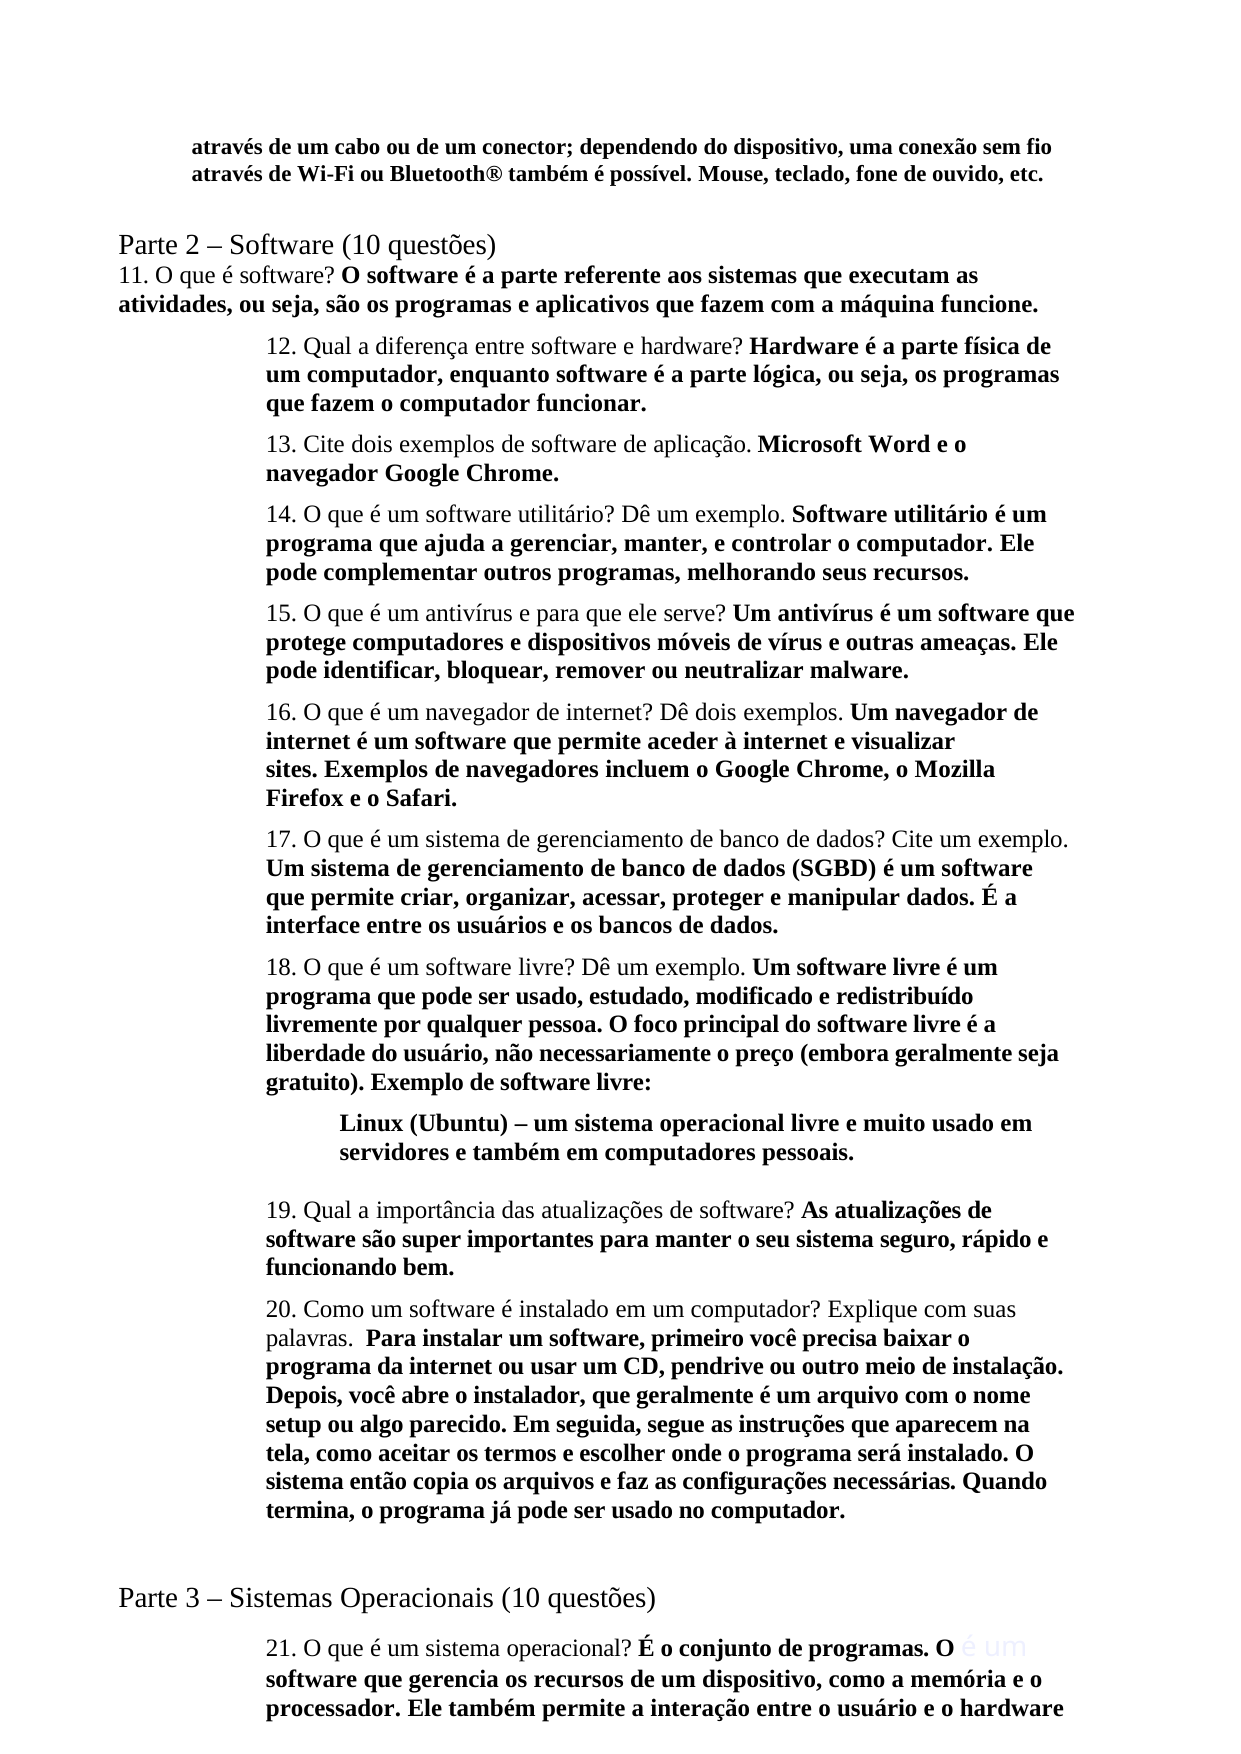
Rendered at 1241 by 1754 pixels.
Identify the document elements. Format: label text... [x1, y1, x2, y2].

list 13. Cite dois exemplos de software de aplicação. Microsoft Word e o navegador Google Chrome. [266, 429, 1078, 487]
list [191, 133, 1078, 186]
subtitle Parte 3 – Sistemas Operacionais (10 questões) [118, 1580, 1078, 1614]
list 20. Como um software é instalado em um computador? Explique com suas palavras. Para instalar um software, primeiro você precisa baixar o programa da internet ou usar um CD, pendrive ou outro meio de instalação. Depois, você abre o instalador, que geralmente é um arquivo com o nome setup ou algo parecido. Em seguida, segue as instruções que aparecem na tela, como aceitar os termos e escolher onde o programa será instalado. O sistema então copia os arquivos e faz as configurações necessárias. Quando termina, o programa já pode ser usado no computador. [266, 1294, 1078, 1524]
list 17. O que é um sistema de gerenciamento de banco de dados? Cite um exemplo. Um sistema de gerenciamento de banco de dados (SGBD) é um software que permite criar, organizar, acessar, proteger e manipular dados. É a interface entre os usuários e os bancos de dados. [266, 824, 1078, 939]
list 19. Qual a importância das atualizações de software? As atualizações de software são super importantes para manter o seu sistema seguro, rápido e funcionando bem. [266, 1195, 1078, 1281]
list 14. O que é um software utilitário? Dê um exemplo. Software utilitário é um programa que ajuda a gerenciar, manter, e controlar o computador. Ele pode complementar outros programas, melhorando seus recursos. [266, 499, 1078, 586]
list 15. O que é um antivírus e para que ele serve? Um antivírus é um software que protege computadores e dispositivos móveis de vírus e outras ameaças. Ele pode identificar, bloquear, remover ou neutralizar malware. [266, 598, 1078, 684]
subtitle 11. O que é software? O software é a parte referente aos sistemas que executam as atividades, ou seja, são os programas e aplicativos que fazem com a máquina funcione. [118, 261, 1078, 318]
list 18. O que é um software livre? Dê um exemplo. Um software livre é um programa que pode ser usado, estudado, modificado e redistribuído livremente por qualquer pessoa. O foco principal do software livre é a liberdade do usuário, não necessariamente o preço (embora geralmente seja gratuito). Exemplo de software livre: [266, 952, 1078, 1096]
list Linux (Ubuntu) – um sistema operacional livre e muito usado em servidores e também em computadores pessoais. [339, 1108, 1078, 1166]
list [266, 1626, 1078, 1722]
list 12. Qual a diferença entre software e hardware? Hardware é a parte física de um computador, enquanto software é a parte lógica, ou seja, os programas que fazem o computador funcionar. [266, 331, 1078, 417]
list 16. O que é um navegador de internet? Dê dois exemplos. Um navegador de internet é um software que permite aceder à internet e visualizar sites. Exemplos de navegadores incluem o Google Chrome, o Mozilla Firefox e o Safari. [266, 697, 1078, 812]
subtitle Parte 2 – Software (10 questões) [118, 227, 1078, 261]
